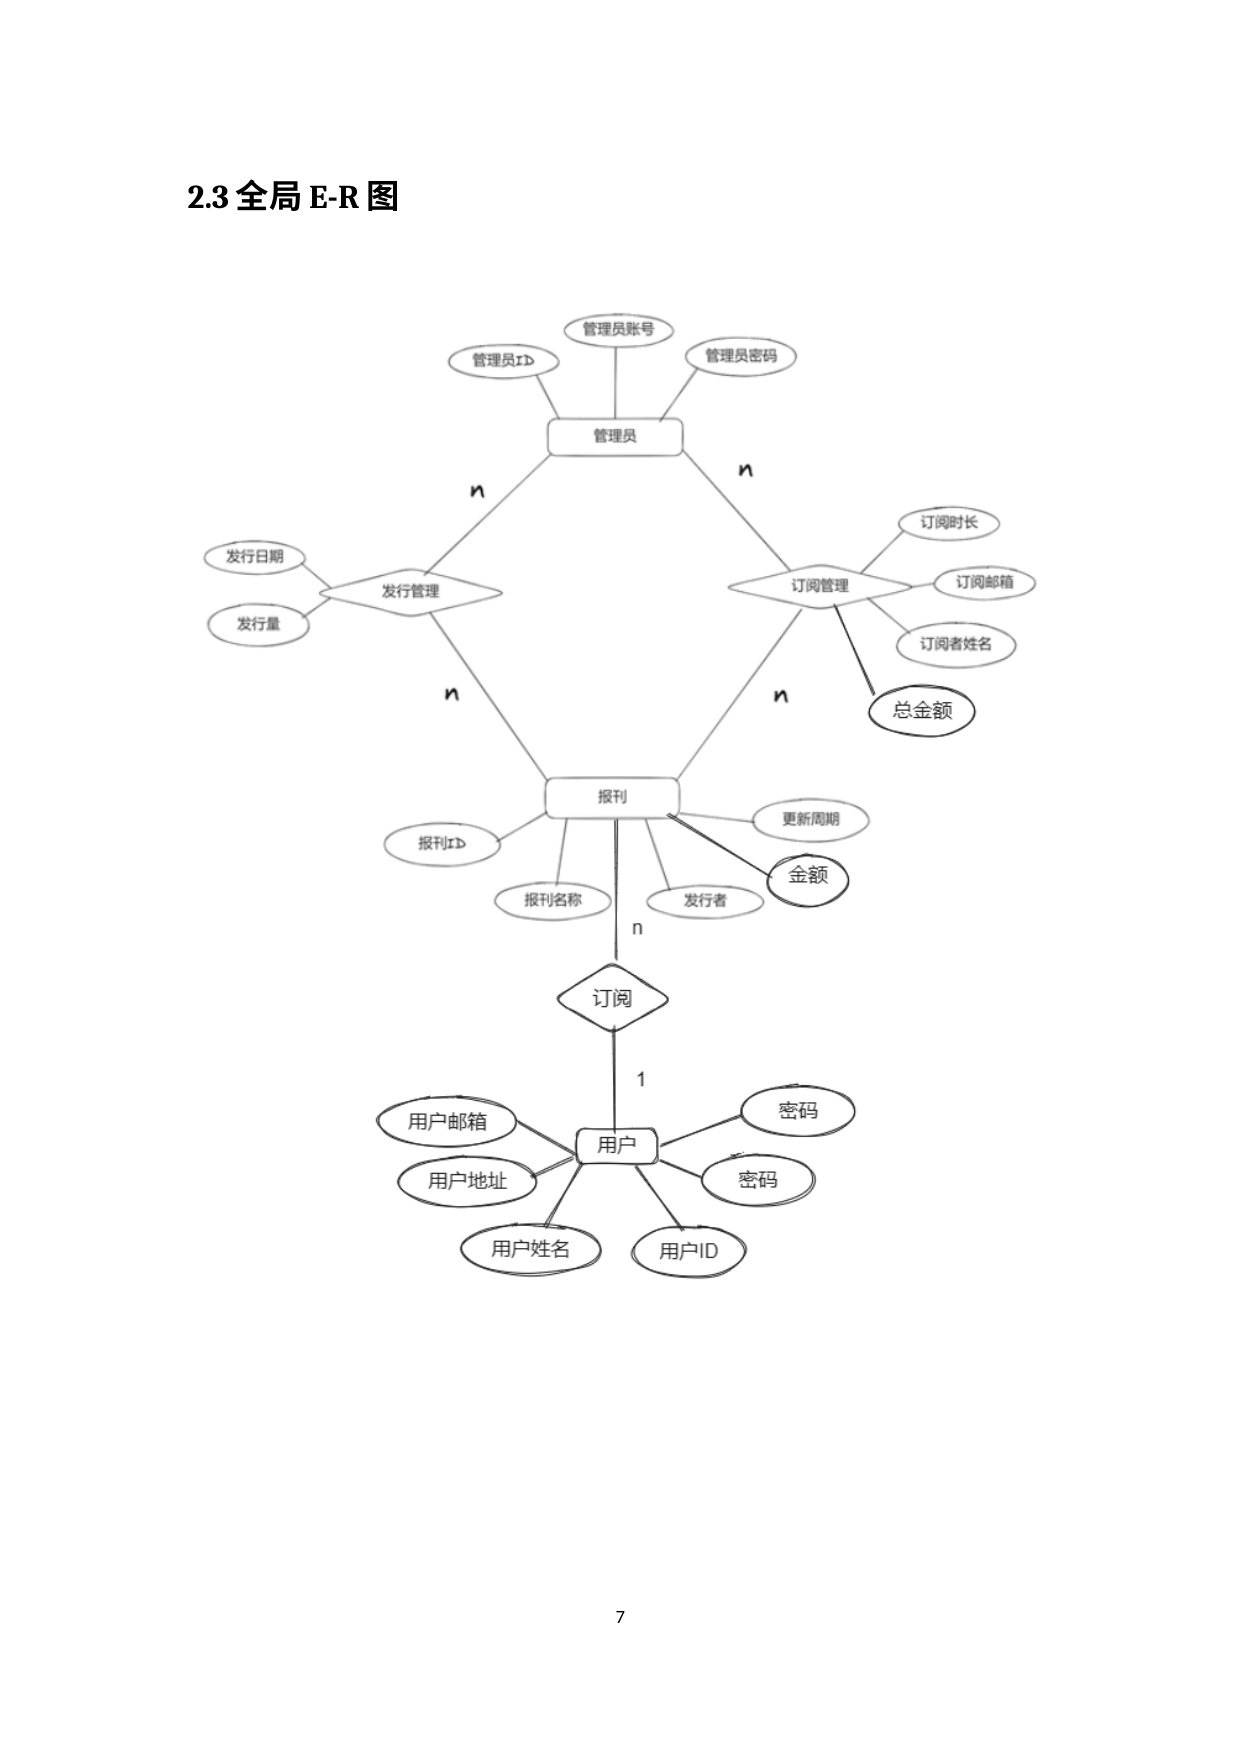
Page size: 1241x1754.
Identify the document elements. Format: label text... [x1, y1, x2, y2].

picture [187, 297, 1053, 1289]
subtitle 2.3全局E-R图 [187, 162, 1053, 227]
